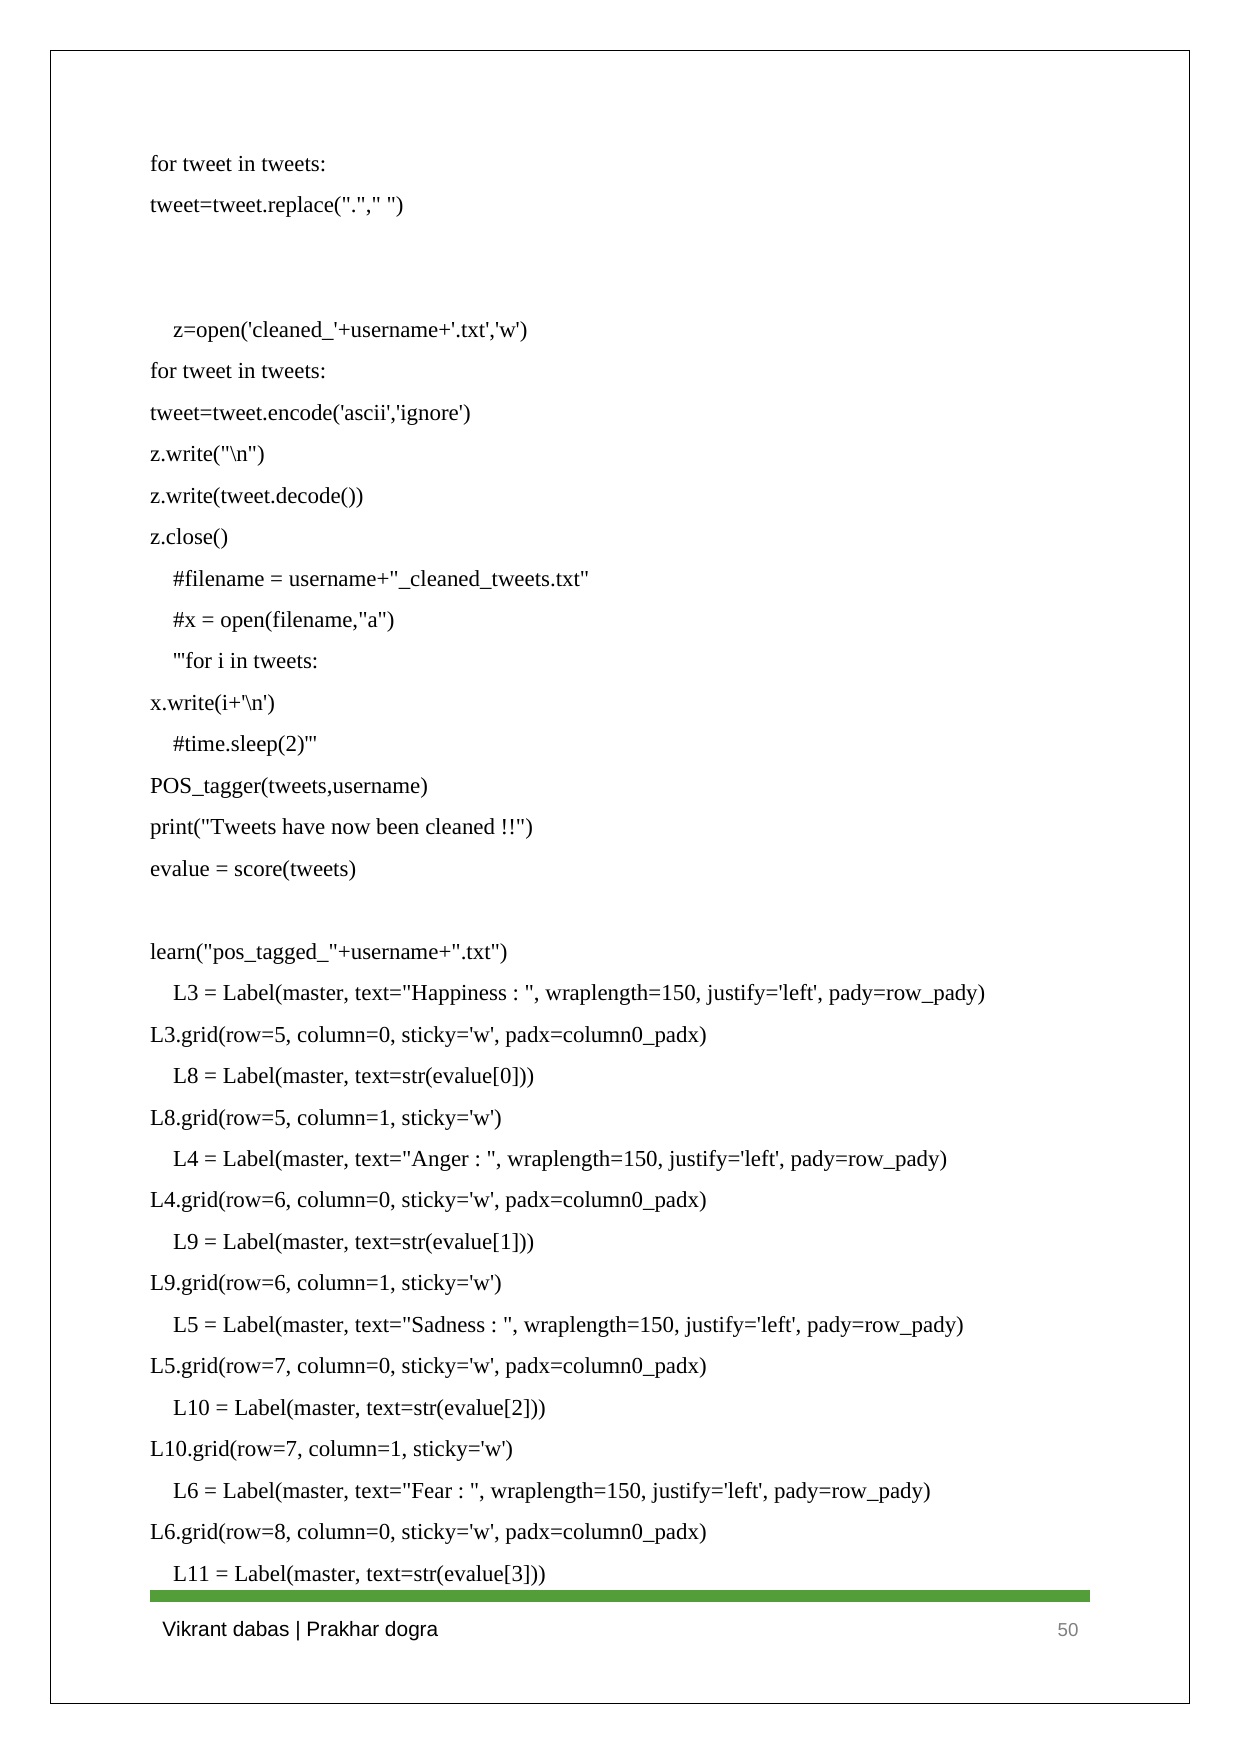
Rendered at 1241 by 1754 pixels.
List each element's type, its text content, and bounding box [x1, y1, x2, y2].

text L9 = Label(master, text=str(evalue[1])) [150, 1228, 1090, 1254]
text L4 = Label(master, text="Anger : ", wraplength=150, justify='left', pady=row_pady) [150, 1145, 1090, 1171]
text z.write(tweet.decode()) [150, 482, 1090, 508]
text #x = open(filename,"a") [150, 606, 1090, 632]
text L3 = Label(master, text="Happiness : ", wraplength=150, justify='left', pady=row_pady) [150, 979, 1090, 1006]
text '''for i in tweets: [150, 647, 1090, 674]
text L4.grid(row=6, column=0, sticky='w', padx=column0_padx) [150, 1186, 1090, 1213]
text z=open('cleaned_'+username+'.txt','w') [150, 316, 1090, 342]
text learn("pos_tagged_"+username+".txt") [150, 938, 1090, 964]
text POS_tagger(tweets,username) [150, 772, 1090, 798]
text L8.grid(row=5, column=1, sticky='w') [150, 1103, 1090, 1130]
text L5 = Label(master, text="Sadness : ", wraplength=150, justify='left', pady=row_pady) [150, 1311, 1090, 1337]
text L10.grid(row=7, column=1, sticky='w') [150, 1435, 1090, 1462]
text L9.grid(row=6, column=1, sticky='w') [150, 1269, 1090, 1296]
text print("Tweets have now been cleaned !!") [150, 813, 1090, 840]
text L3.grid(row=5, column=0, sticky='w', padx=column0_padx) [150, 1021, 1090, 1047]
text L6 = Label(master, text="Fear : ", wraplength=150, justify='left', pady=row_pady) [150, 1477, 1090, 1503]
text for tweet in tweets: [150, 150, 1090, 176]
text tweet=tweet.encode('ascii','ignore') [150, 399, 1090, 425]
text x.write(i+'\n') [150, 689, 1090, 715]
text tweet=tweet.replace("."," ") [150, 191, 1090, 218]
text z.write("\n") [150, 440, 1090, 467]
text L8 = Label(master, text=str(evalue[0])) [150, 1062, 1090, 1088]
text z.close() [150, 523, 1090, 549]
text L10 = Label(master, text=str(evalue[2])) [150, 1394, 1090, 1420]
text #time.sleep(2)''' [150, 730, 1090, 757]
text #filename = username+"_cleaned_tweets.txt" [150, 564, 1090, 591]
text L11 = Label(master, text=str(evalue[3])) [150, 1559, 1090, 1586]
text L6.grid(row=8, column=0, sticky='w', padx=column0_padx) [150, 1518, 1090, 1544]
text for tweet in tweets: [150, 357, 1090, 384]
text evalue = score(tweets) [150, 855, 1090, 881]
text L5.grid(row=7, column=0, sticky='w', padx=column0_padx) [150, 1352, 1090, 1379]
